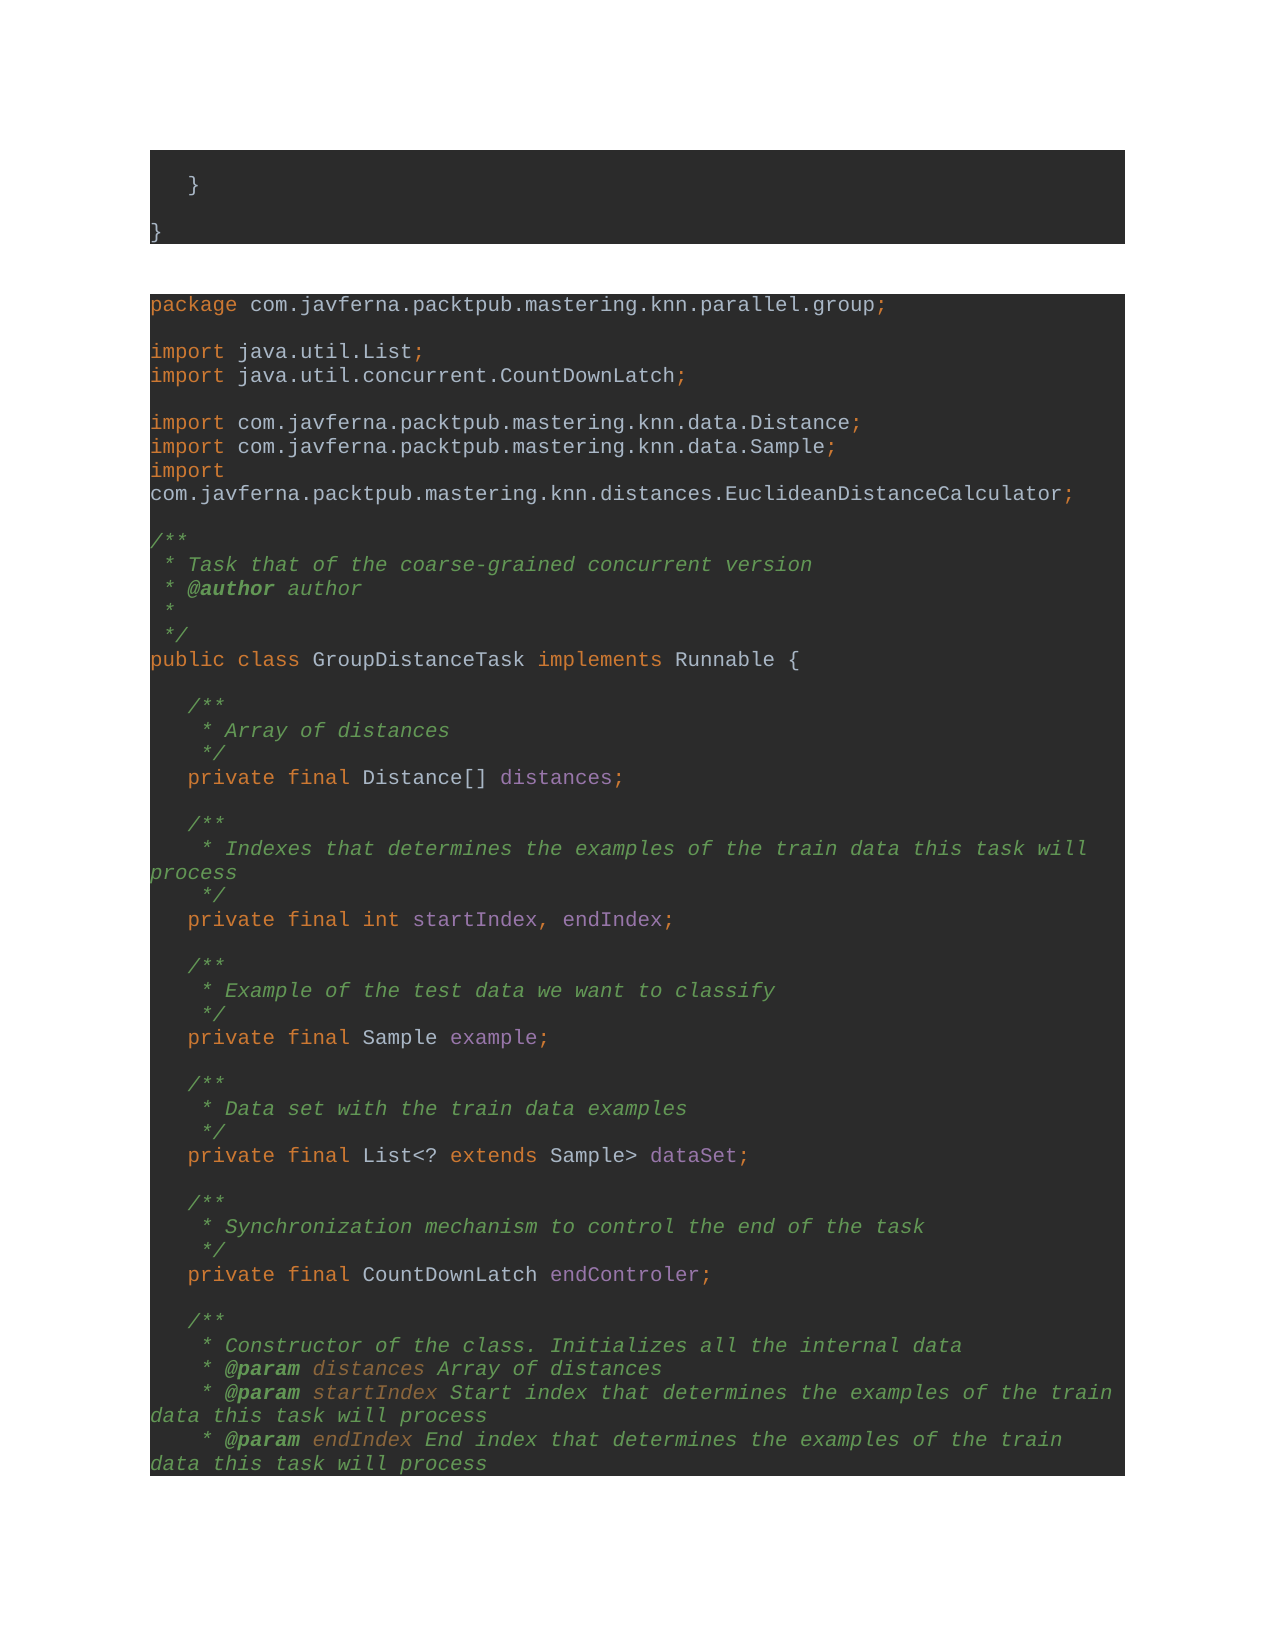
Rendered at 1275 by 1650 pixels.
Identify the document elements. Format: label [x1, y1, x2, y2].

text [150, 294, 1125, 1476]
text [150, 150, 1125, 244]
